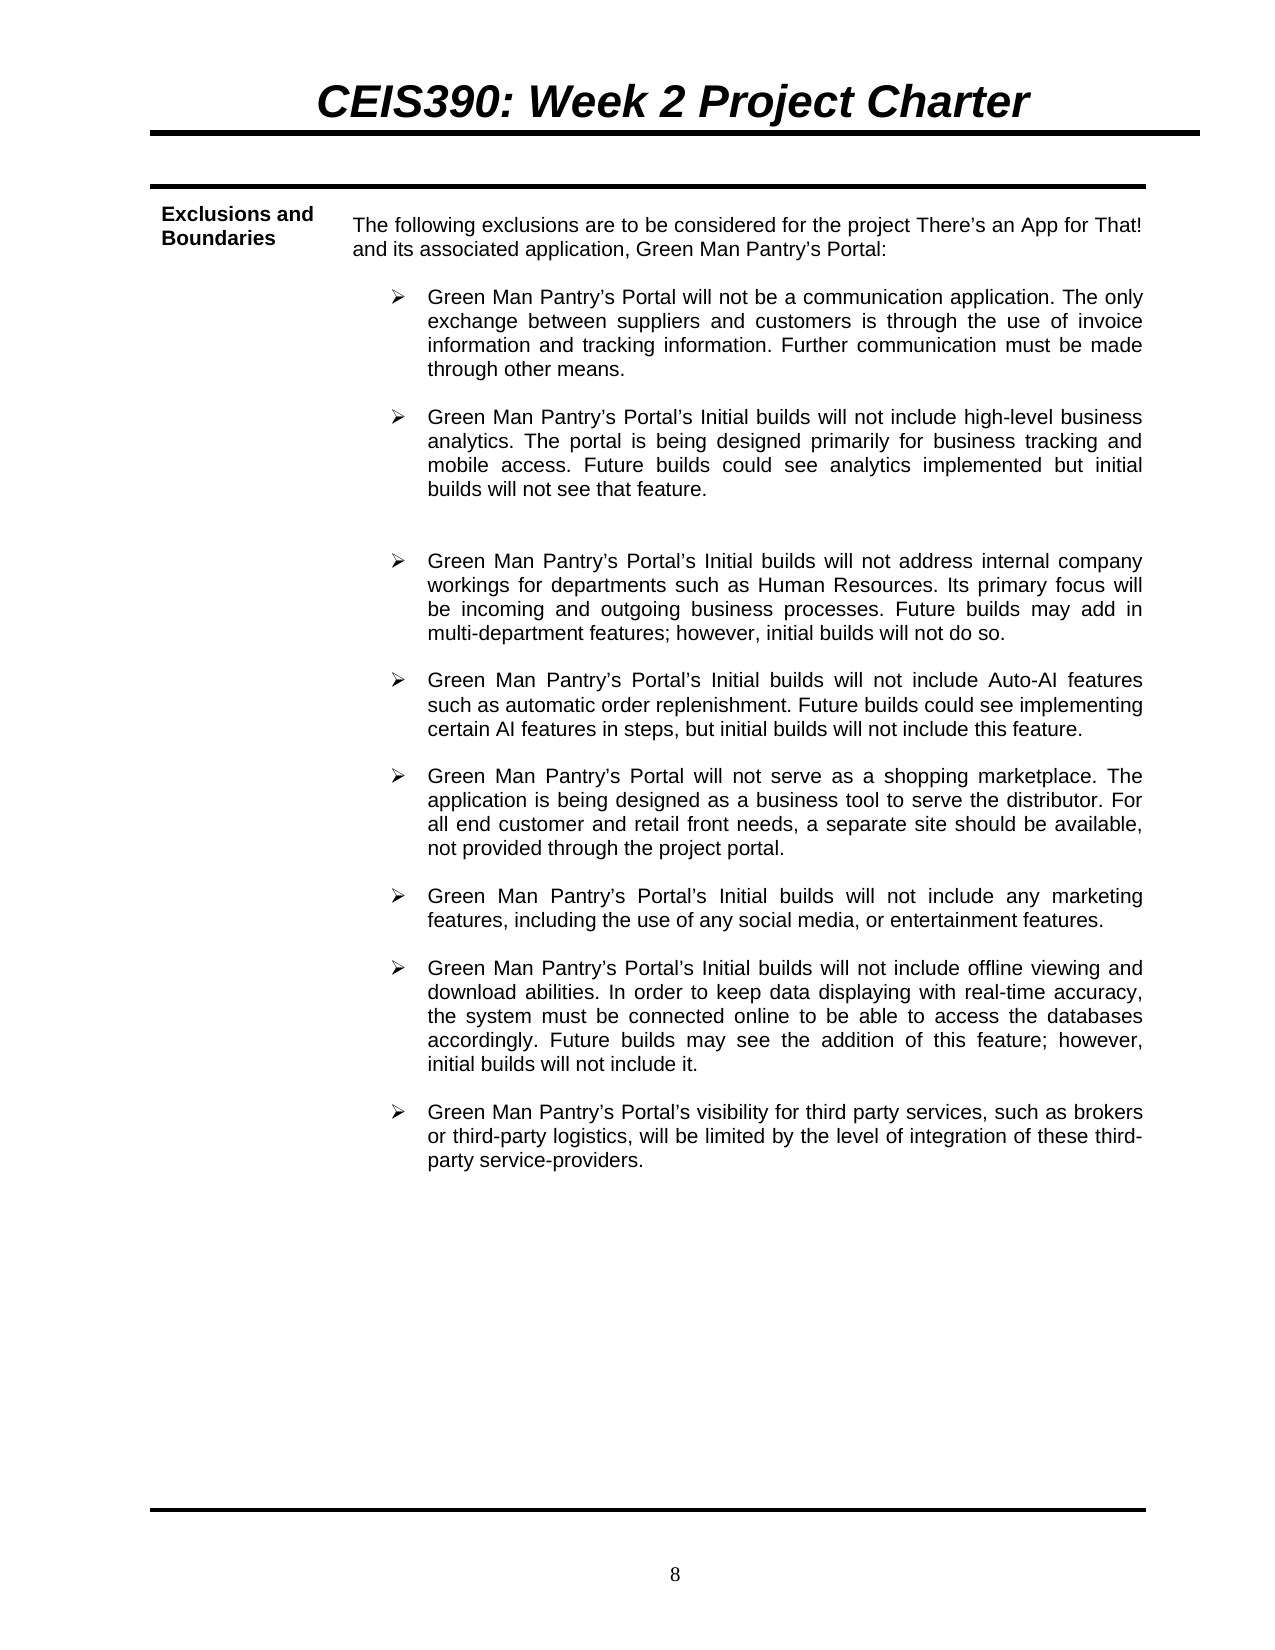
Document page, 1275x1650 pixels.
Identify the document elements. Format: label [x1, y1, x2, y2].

table_cell [150, 189, 1146, 1507]
